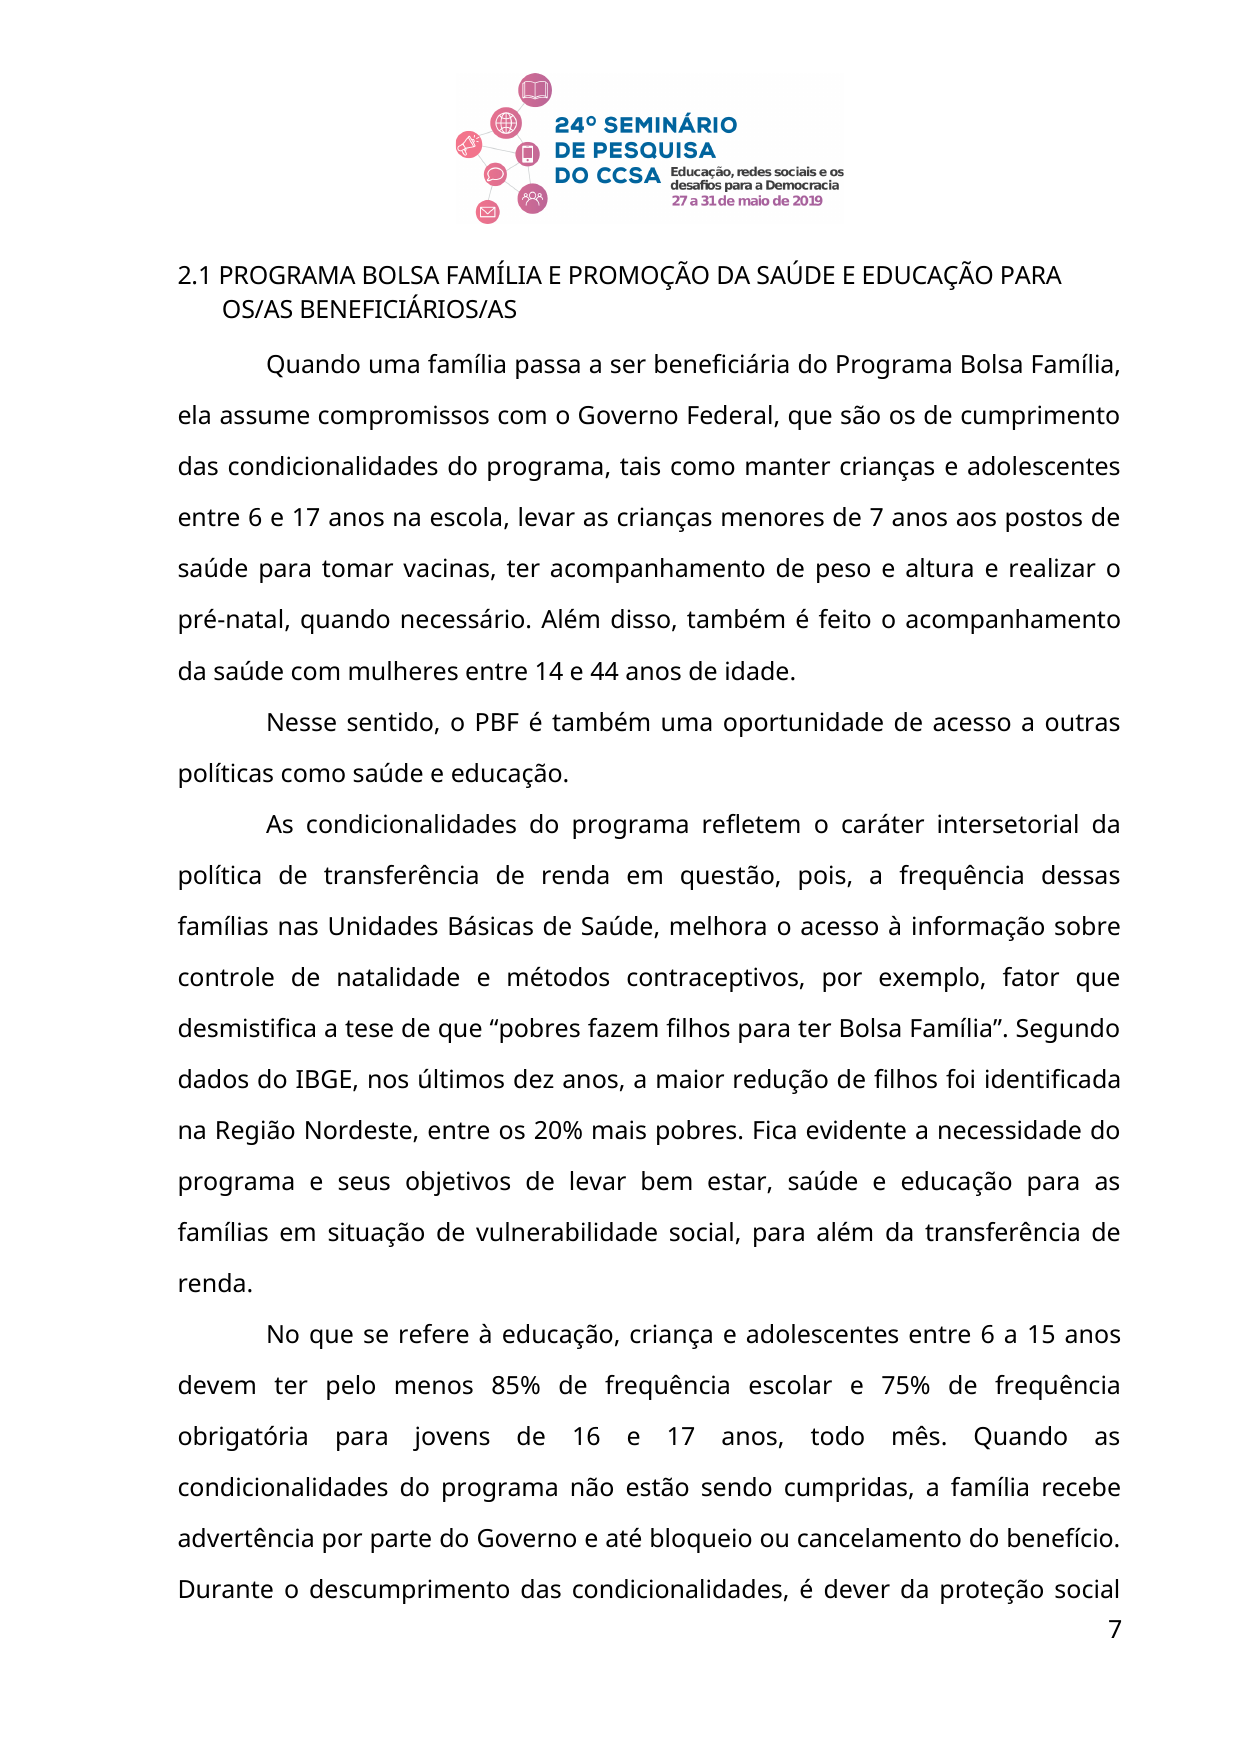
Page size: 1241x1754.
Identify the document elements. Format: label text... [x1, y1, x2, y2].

text Quando uma família passa a ser beneficiária do Programa Bolsa Família, ela assume compromissos com o Governo Federal, que são os de cumprimento das condicionalidades do programa, tais como manter crianças e adolescentes entre 6 e 17 anos na escola, levar as crianças menores de 7 anos aos postos de saúde para tomar vacinas, ter acompanhamento de peso e altura e realizar o pré-natal, quando necessário. Além disso, também é feito o acompanhamento da saúde com mulheres entre 14 e 44 anos de idade. [177, 347, 1122, 687]
text Nesse sentido, o PBF é também uma oportunidade de acesso a outras políticas como saúde e educação. [177, 704, 1122, 789]
text As condicionalidades do programa refletem o caráter intersetorial da política de transferência de renda em questão, pois, a frequência dessas famílias nas Unidades Básicas de Saúde, melhora o acesso à informação sobre controle de natalidade e métodos contraceptivos, por exemplo, fator que desmistifica a tese de que “pobres fazem filhos para ter Bolsa Família”. Segundo dados do IBGE, nos últimos dez anos, a maior redução de filhos foi identificada na Região Nordeste, entre os 20% mais pobres. Fica evidente a necessidade do programa e seus objetivos de levar bem estar, saúde e educação para as famílias em situação de vulnerabilidade social, para além da transferência de renda. [177, 806, 1122, 1300]
subtitle 2.1 Programa Bolsa Família e promoção da saúde e educação para os/as beneficiários/as [177, 258, 1122, 326]
picture [455, 73, 844, 224]
